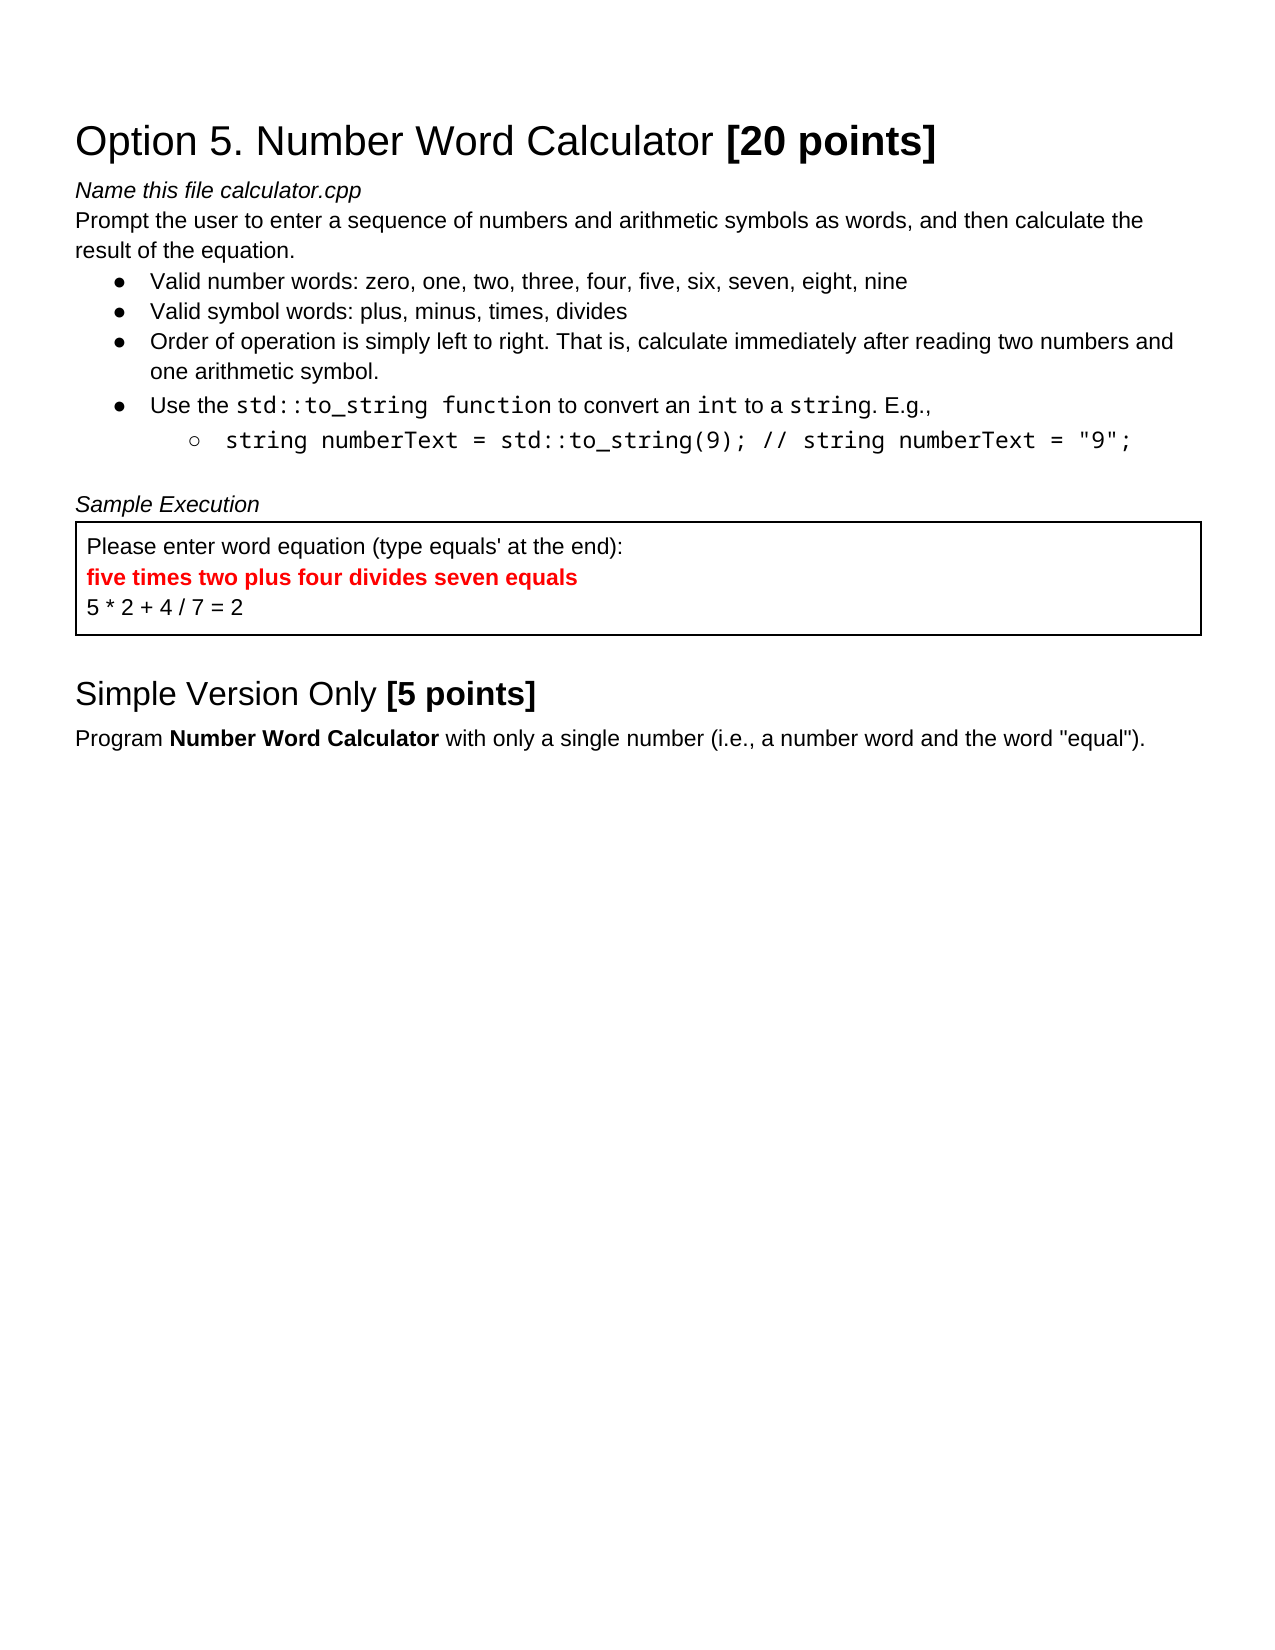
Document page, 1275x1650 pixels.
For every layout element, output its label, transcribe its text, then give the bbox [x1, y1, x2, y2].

text Prompt the user to enter a sequence of numbers and arithmetic symbols as words, and then calculate the result of the equation. [75, 207, 1200, 264]
list string numberText = std::to_string(9); // string numberText = "9"; [187, 424, 1200, 456]
text Name this file calculator.cpp [75, 177, 1200, 203]
list Valid symbol words: plus, minus, times, divides [112, 298, 1200, 324]
list Valid number words: zero, one, two, three, four, five, six, seven, eight, nine [112, 268, 1200, 294]
list Use the std::to_string function to convert an int to a string. E.g., [112, 388, 1200, 420]
subtitle Simple Version Only [5 points] [75, 674, 1200, 712]
text Sample Execution [75, 491, 1200, 517]
table_header Please enter word equation (type equals' at the end): five times two plus four divides seven equals 5 * 2 + 4 / 7 = 2 [77, 523, 1200, 634]
list Order of operation is simply left to right. That is, calculate immediately after reading two numbers and one arithmetic symbol. [112, 328, 1200, 385]
subtitle Option 5. Number Word Calculator [20 points] [75, 117, 1200, 164]
text Program Number Word Calculator with only a single number (i.e., a number word and the word "equal"). [75, 725, 1200, 751]
